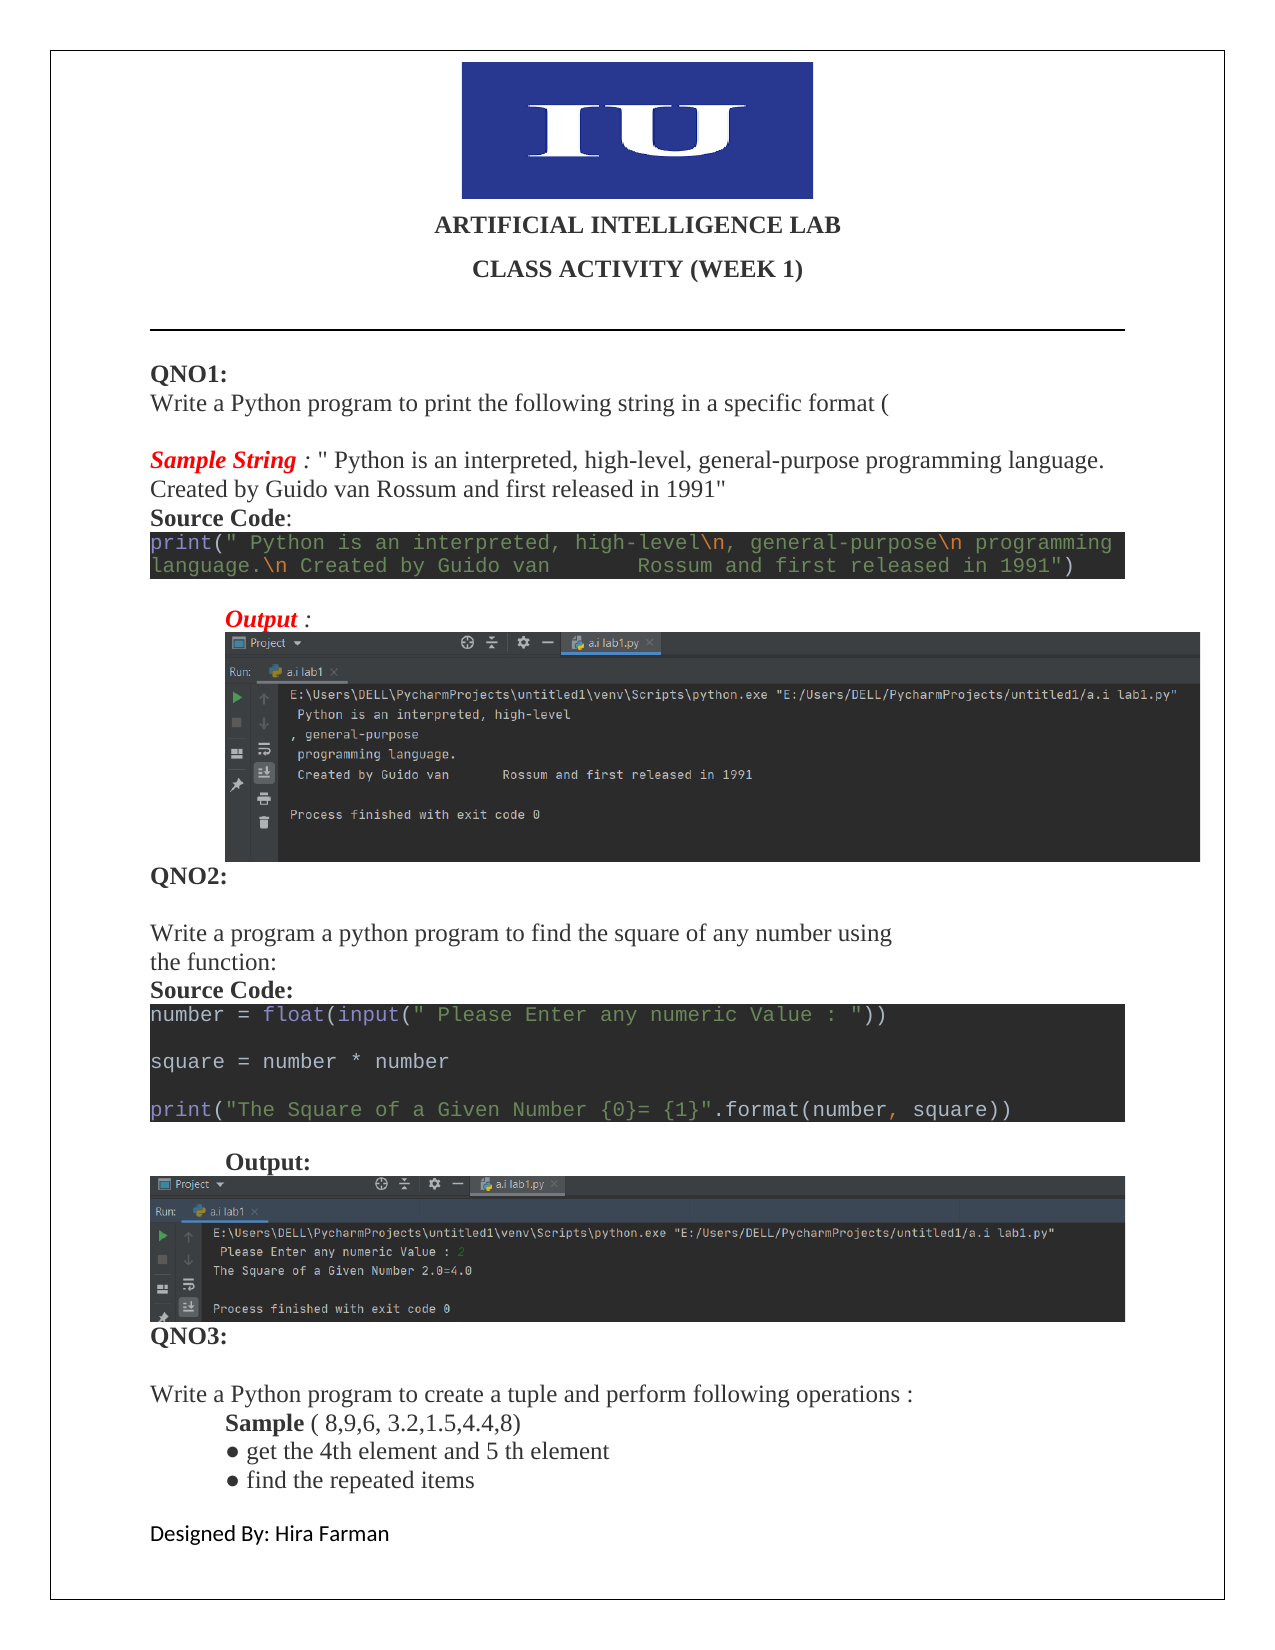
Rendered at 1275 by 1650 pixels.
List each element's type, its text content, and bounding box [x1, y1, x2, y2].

text QNO3: [150, 1322, 1125, 1350]
text Output : [225, 604, 1125, 632]
text Sample ( 8,9,6, 3.2,1.5,4.4,8) [225, 1408, 1125, 1436]
picture [225, 632, 1200, 862]
picture [150, 1176, 1125, 1322]
text Write a Python program to print the following string in a specific format ( [150, 388, 1125, 417]
picture [461, 62, 814, 199]
text print(" Python is an interpreted, high-level\n, general-purpose\n programming language.\n Created by Guido van Rossum and first released in 1991") [150, 532, 1125, 579]
text Write a program a python program to find the square of any number using [150, 918, 1125, 947]
text number = float(input(" Please Enter any numeric Value : ")) square = number * number print("The Square of a Given Number {0}= {1}".format(number, square)) [150, 1004, 1125, 1122]
text Output: [225, 1147, 1125, 1176]
text ● find the repeated items [225, 1465, 1125, 1494]
text Source Code: [150, 503, 1125, 532]
text Sample String : " Python is an interpreted, high-level, general-purpose programming language. Created by Guido van Rossum and first released in 1991" [150, 417, 1125, 503]
text ● get the 4th element and 5 th element [225, 1436, 1125, 1465]
text QNO1: [150, 359, 1125, 388]
text CLASS ACTIVITY (WEEK 1) [150, 254, 1125, 283]
text Write a Python program to create a tuple and perform following operations : [150, 1379, 1125, 1408]
text the function: [150, 947, 1125, 975]
text Source Code: [150, 975, 1125, 1004]
text ARTIFICIAL INTELLIGENCE LAB [150, 210, 1125, 239]
text QNO2: [150, 861, 1125, 890]
